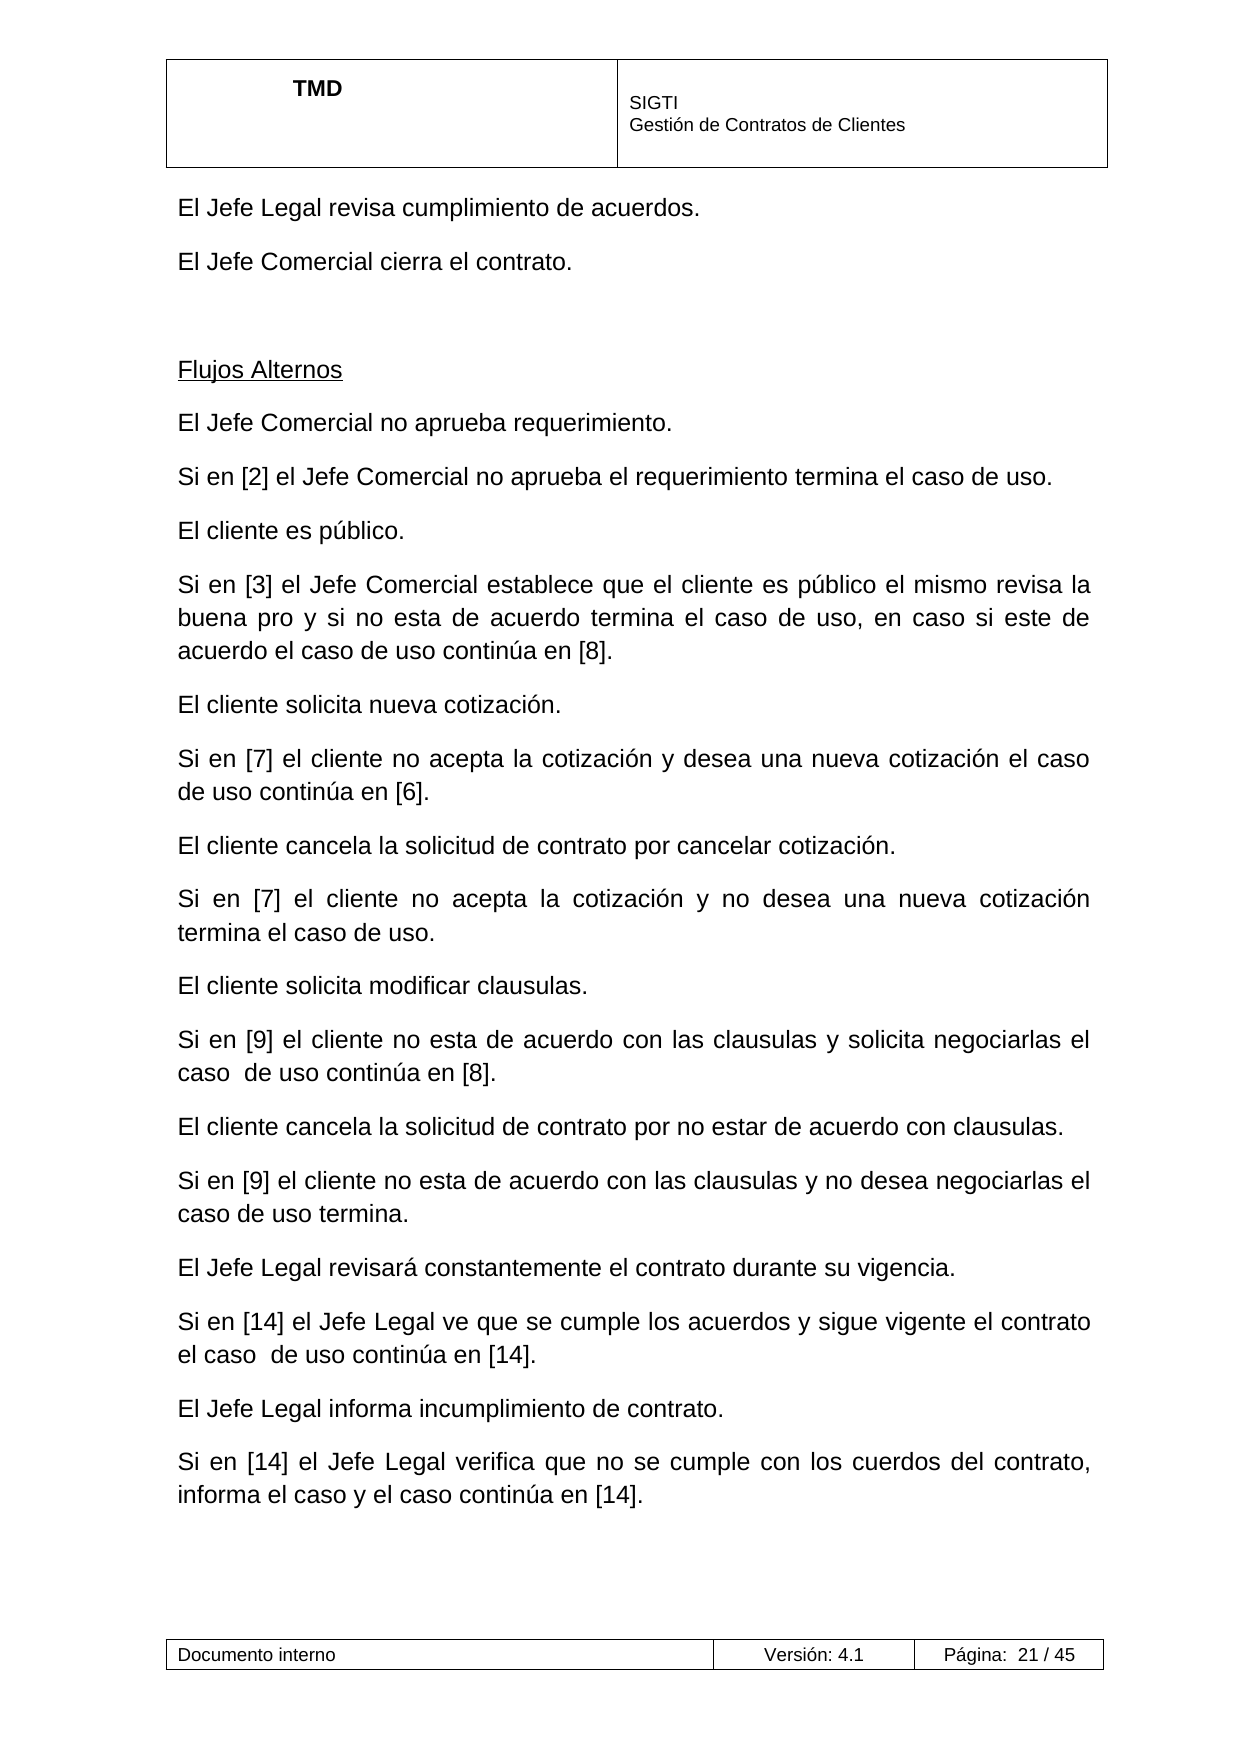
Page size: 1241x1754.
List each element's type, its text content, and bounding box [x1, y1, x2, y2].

text El cliente solicita nueva cotización. [177, 690, 1092, 719]
text Si en [7] el cliente no acepta la cotización y no desea una nueva cotización termina el caso de uso. [177, 884, 1092, 946]
text El cliente solicita modificar clausulas. [177, 971, 1092, 1000]
text Si en [3] el Jefe Comercial establece que el cliente es público el mismo revisa la buena pro y si no esta de acuerdo termina el caso de uso, en caso si este de acuerdo el caso de uso continúa en [8]. [177, 570, 1092, 665]
text Si en [14] el Jefe Legal verifica que no se cumple con los cuerdos del contrato, informa el caso y el caso continúa en [14]. [177, 1447, 1092, 1509]
text El cliente cancela la solicitud de contrato por cancelar cotización. [177, 831, 1092, 859]
text Si en [9] el cliente no esta de acuerdo con las clausulas y no desea negociarlas el caso de uso termina. [177, 1166, 1092, 1228]
text Si en [14] el Jefe Legal ve que se cumple los acuerdos y sigue vigente el contrato el caso de uso continúa en [14]. [177, 1307, 1092, 1368]
text El cliente es público. [177, 516, 1092, 545]
text El cliente cancela la solicitud de contrato por no estar de acuerdo con clausulas. [177, 1112, 1092, 1141]
text El Jefe Legal revisará constantemente el contrato durante su vigencia. [177, 1253, 1092, 1282]
text Flujos Alternos [177, 354, 1092, 383]
text El Jefe Legal revisa cumplimiento de acuerdos. [177, 193, 1092, 222]
text El Jefe Comercial no aprueba requerimiento. [177, 408, 1092, 437]
text El Jefe Legal informa incumplimiento de contrato. [177, 1393, 1092, 1422]
text El Jefe Comercial cierra el contrato. [177, 247, 1092, 276]
text Si en [9] el cliente no esta de acuerdo con las clausulas y solicita negociarlas el caso de uso continúa en [8]. [177, 1025, 1092, 1087]
text Si en [2] el Jefe Comercial no aprueba el requerimiento termina el caso de uso. [177, 462, 1092, 491]
text Si en [7] el cliente no acepta la cotización y desea una nueva cotización el caso de uso continúa en [6]. [177, 744, 1092, 806]
